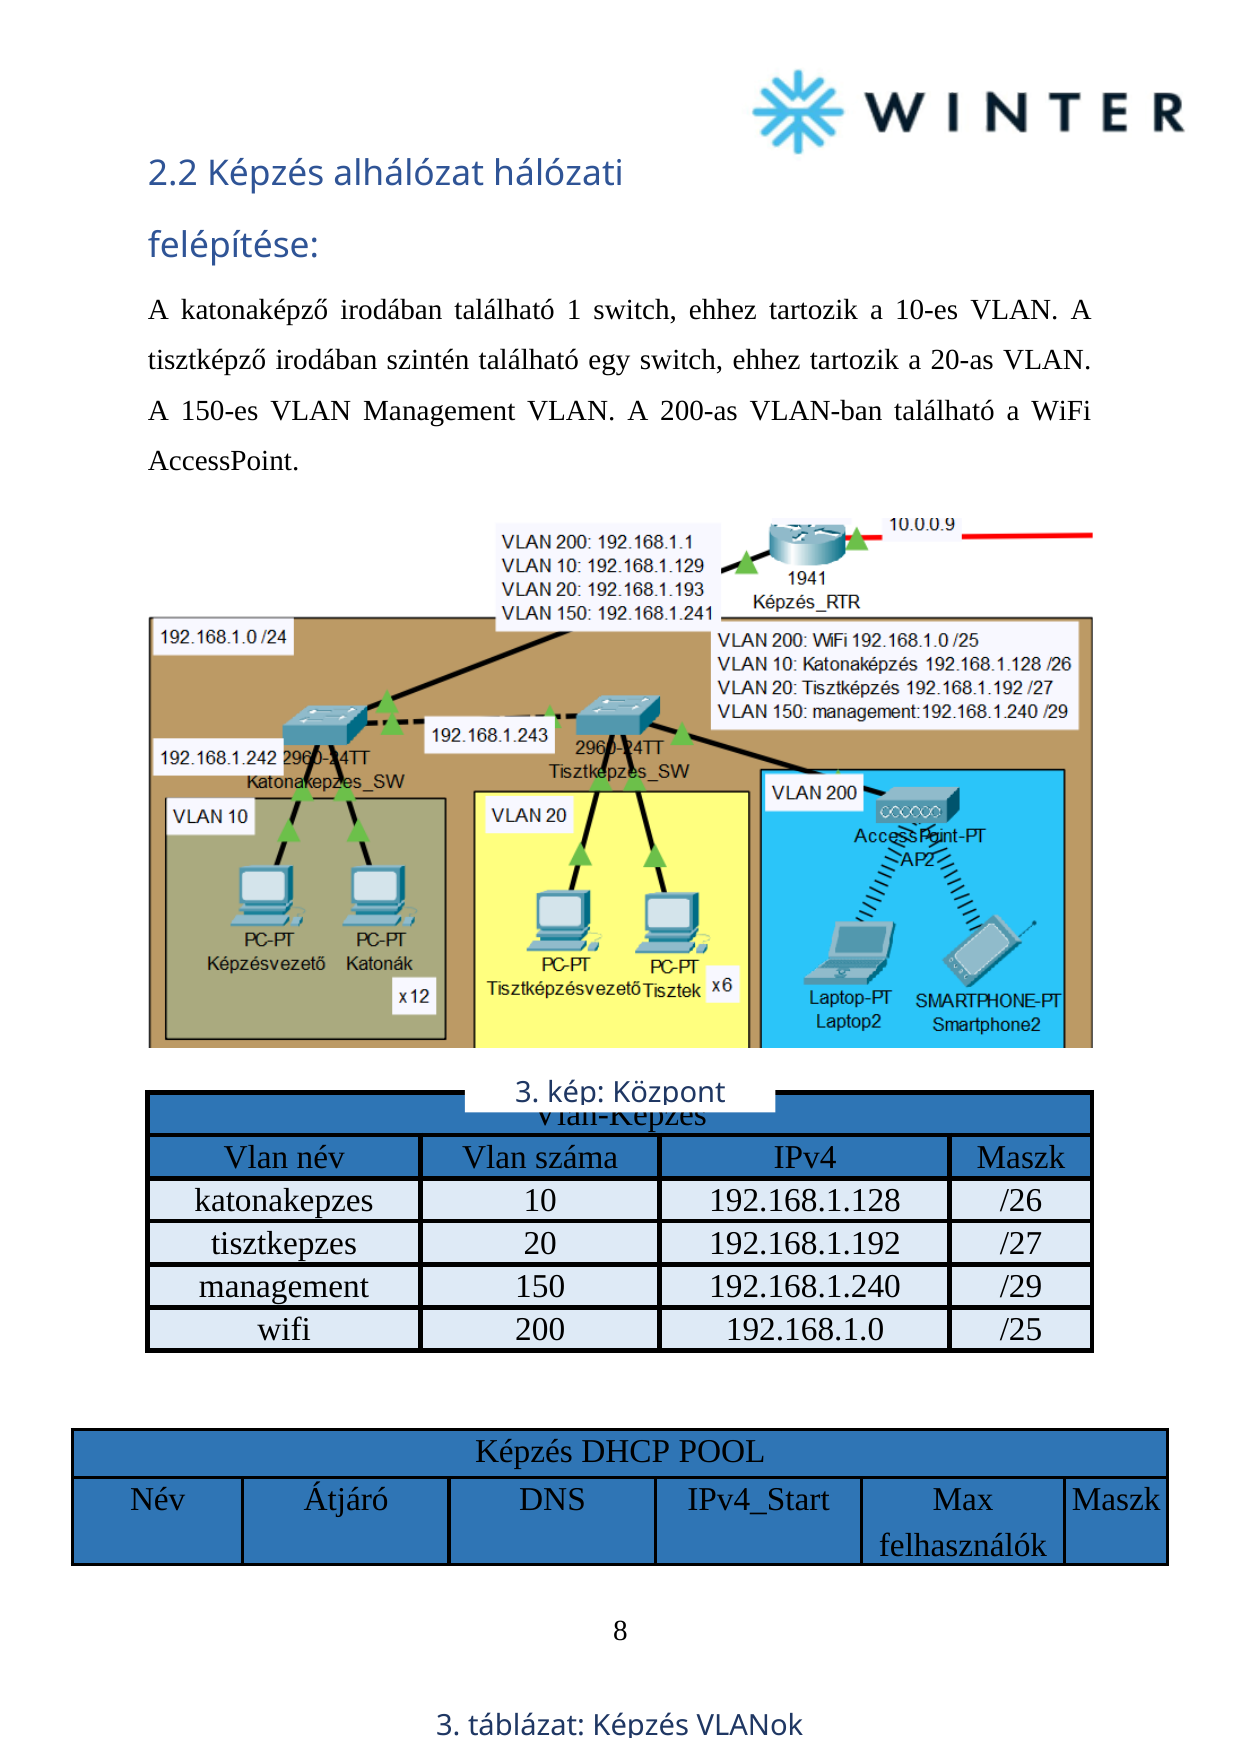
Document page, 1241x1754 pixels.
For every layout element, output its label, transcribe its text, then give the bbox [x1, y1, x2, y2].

table_cell Maszk [1066, 1479, 1166, 1563]
table_cell 192.168.1.240 [662, 1267, 947, 1305]
table_header Képzés DHCP POOL [74, 1431, 1166, 1476]
table_cell tisztkepzes [150, 1223, 418, 1262]
table_cell 10 [423, 1181, 657, 1219]
table_cell 150 [423, 1267, 657, 1305]
table_cell management [150, 1267, 418, 1305]
table_cell Név [74, 1479, 241, 1563]
table_cell IPv4_Start [657, 1479, 860, 1563]
text A katonaképző irodában található 1 switch, ehhez tartozik a 10-es VLAN. A tisztképző irodában szintén található egy switch, ehhez tartozik a 20-as VLAN. A 150-es VLAN Management VLAN. A 200-as VLAN-ban található a WiFi AccessPoint. [148, 292, 1093, 477]
picture [738, 49, 1224, 166]
table_cell IPv4 [662, 1137, 947, 1176]
table_cell Átjáró [244, 1479, 447, 1563]
table_cell /27 [952, 1223, 1090, 1262]
table_cell Max felhasználók száma [863, 1479, 1063, 1563]
table_cell wifi [150, 1310, 418, 1348]
picture [147, 518, 1093, 1048]
table_cell /25 [952, 1310, 1090, 1348]
table_header Vlan-Képzés [150, 1095, 1090, 1133]
table_cell DNS [451, 1479, 654, 1563]
table_cell Vlan száma [423, 1137, 657, 1176]
table_cell 192.168.1.0 [662, 1310, 947, 1348]
subtitle 2.2 Képzés alhálózat hálózati felépítése: [148, 148, 1093, 268]
table_cell 200 [423, 1310, 657, 1348]
table_cell /29 [952, 1267, 1090, 1305]
table_cell 192.168.1.128 [662, 1181, 947, 1219]
table_cell /26 [952, 1181, 1090, 1219]
table_cell 192.168.1.192 [662, 1223, 947, 1262]
table_cell katonakepzes [150, 1181, 418, 1219]
table_cell Vlan név [150, 1137, 418, 1176]
table_cell 20 [423, 1223, 657, 1262]
table_cell Maszk [952, 1137, 1090, 1176]
